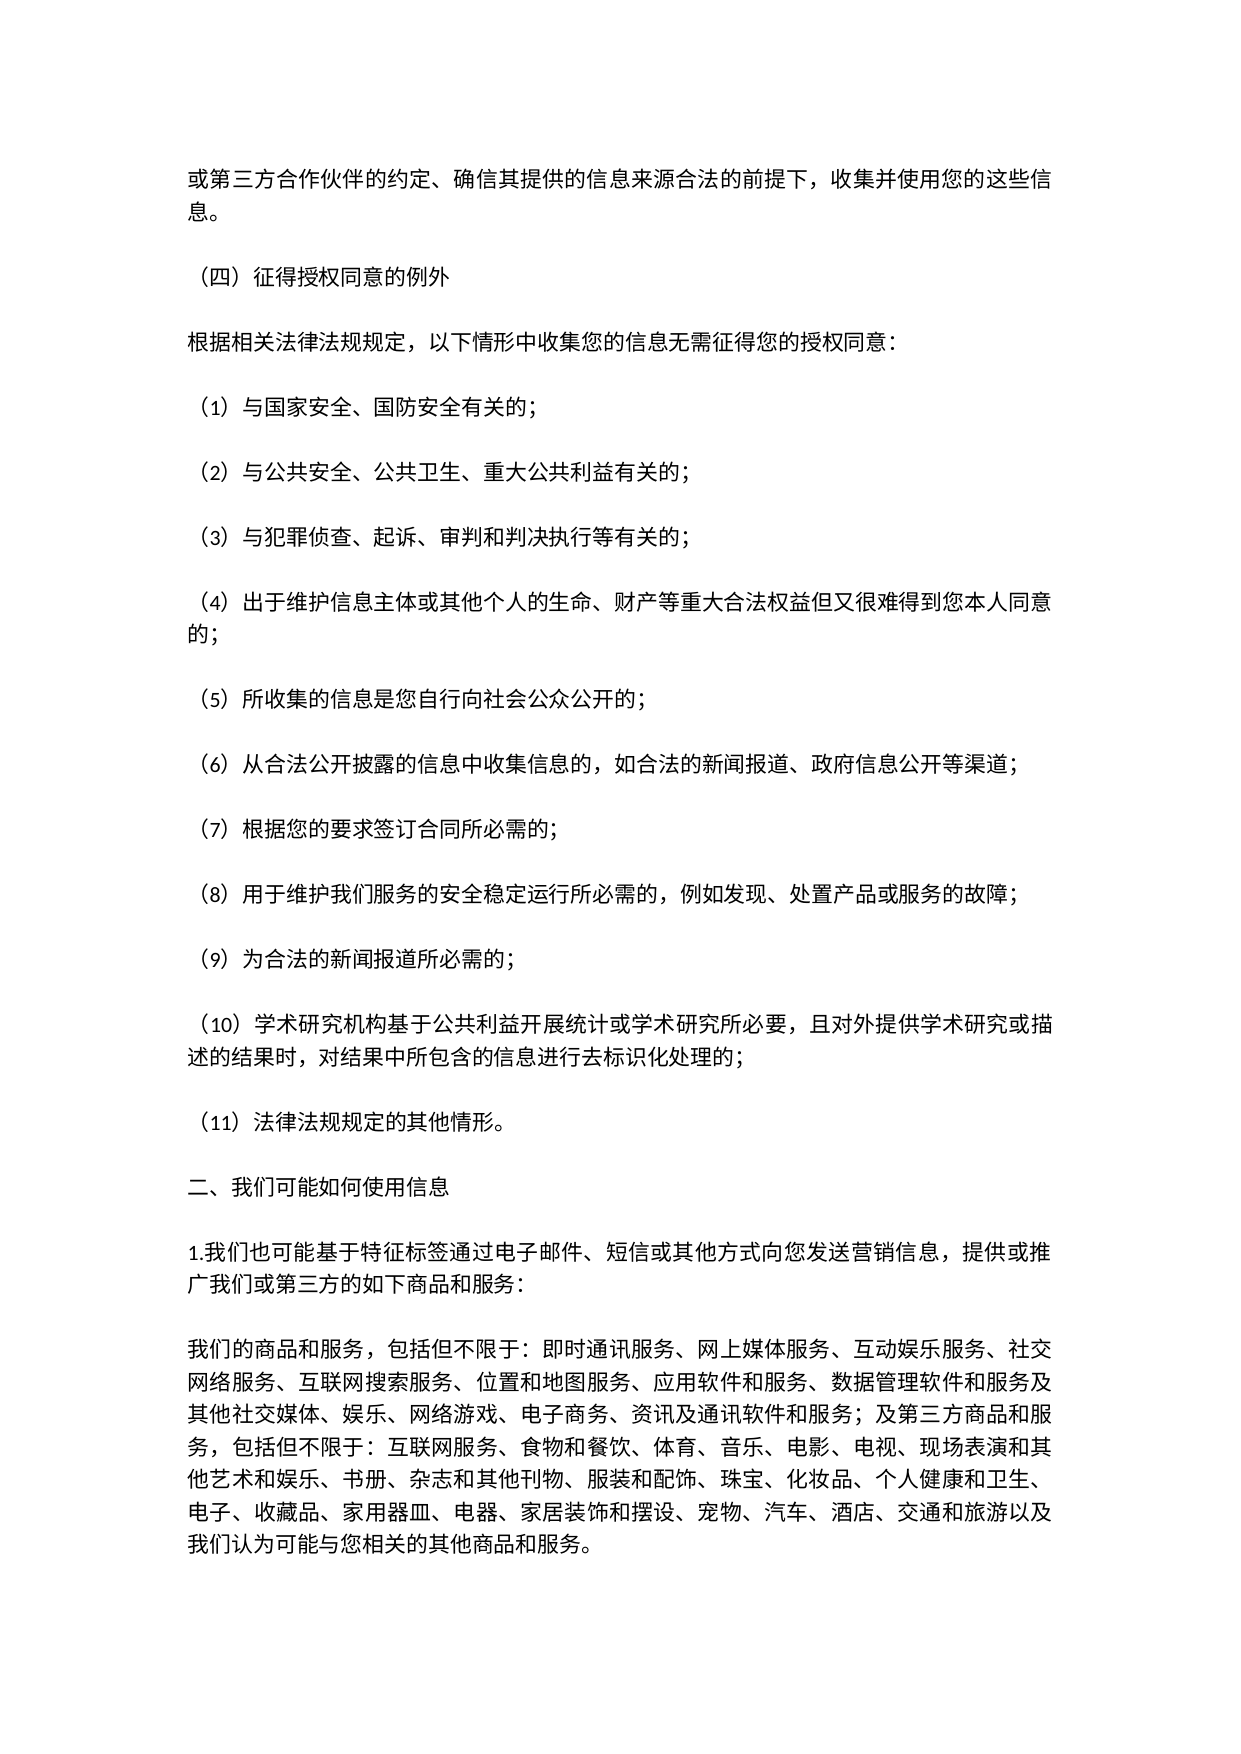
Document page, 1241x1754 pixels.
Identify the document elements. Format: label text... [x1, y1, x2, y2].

text （10）学术研究机构基于公共利益开展统计或学术研究所必要，且对外提供学术研究或描述的结果时，对结果中所包含的信息进行去标识化处理的； [187, 1007, 1053, 1072]
text （5）所收集的信息是您自行向社会公众公开的； [187, 682, 1053, 714]
text （3）与犯罪侦查、起诉、审判和判决执行等有关的； [187, 519, 1053, 552]
text （9）为合法的新闻报道所必需的； [187, 942, 1053, 974]
text （1）与国家安全、国防安全有关的； [187, 389, 1053, 422]
text 二、我们可能如何使用信息 [187, 1169, 1053, 1202]
text （四）征得授权同意的例外 [187, 259, 1053, 292]
text （4）出于维护信息主体或其他个人的生命、财产等重大合法权益但又很难得到您本人同意的； [187, 584, 1053, 649]
text （11）法律法规规定的其他情形。 [187, 1104, 1053, 1137]
text 根据相关法律法规规定，以下情形中收集您的信息无需征得您的授权同意： [187, 324, 1053, 357]
text （2）与公共安全、公共卫生、重大公共利益有关的； [187, 454, 1053, 487]
text 我们的商品和服务，包括但不限于：即时通讯服务、网上媒体服务、互动娱乐服务、社交网络服务、互联网搜索服务、位置和地图服务、应用软件和服务、数据管理软件和服务及其他社交媒体、娱乐、网络游戏、电子商务、资讯及通讯软件和服务；及第三方商品和服务，包括但不限于：互联网服务、食物和餐饮、体育、音乐、电影、电视、现场表演和其他艺术和娱乐、书册、杂志和其他刊物、服装和配饰、珠宝、化妆品、个人健康和卫生、电子、收藏品、家用器皿、电器、家居装饰和摆设、宠物、汽车、酒店、交通和旅游以及我们认为可能与您相关的其他商品和服务。 [187, 1332, 1053, 1559]
text 1.我们也可能基于特征标签通过电子邮件、短信或其他方式向您发送营销信息，提供或推广我们或第三方的如下商品和服务： [187, 1234, 1053, 1299]
text （6）从合法公开披露的信息中收集信息的，如合法的新闻报道、政府信息公开等渠道； [187, 747, 1053, 779]
text （8）用于维护我们服务的安全稳定运行所必需的，例如发现、处置产品或服务的故障； [187, 877, 1053, 909]
text （7）根据您的要求签订合同所必需的； [187, 812, 1053, 844]
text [187, 162, 1053, 227]
